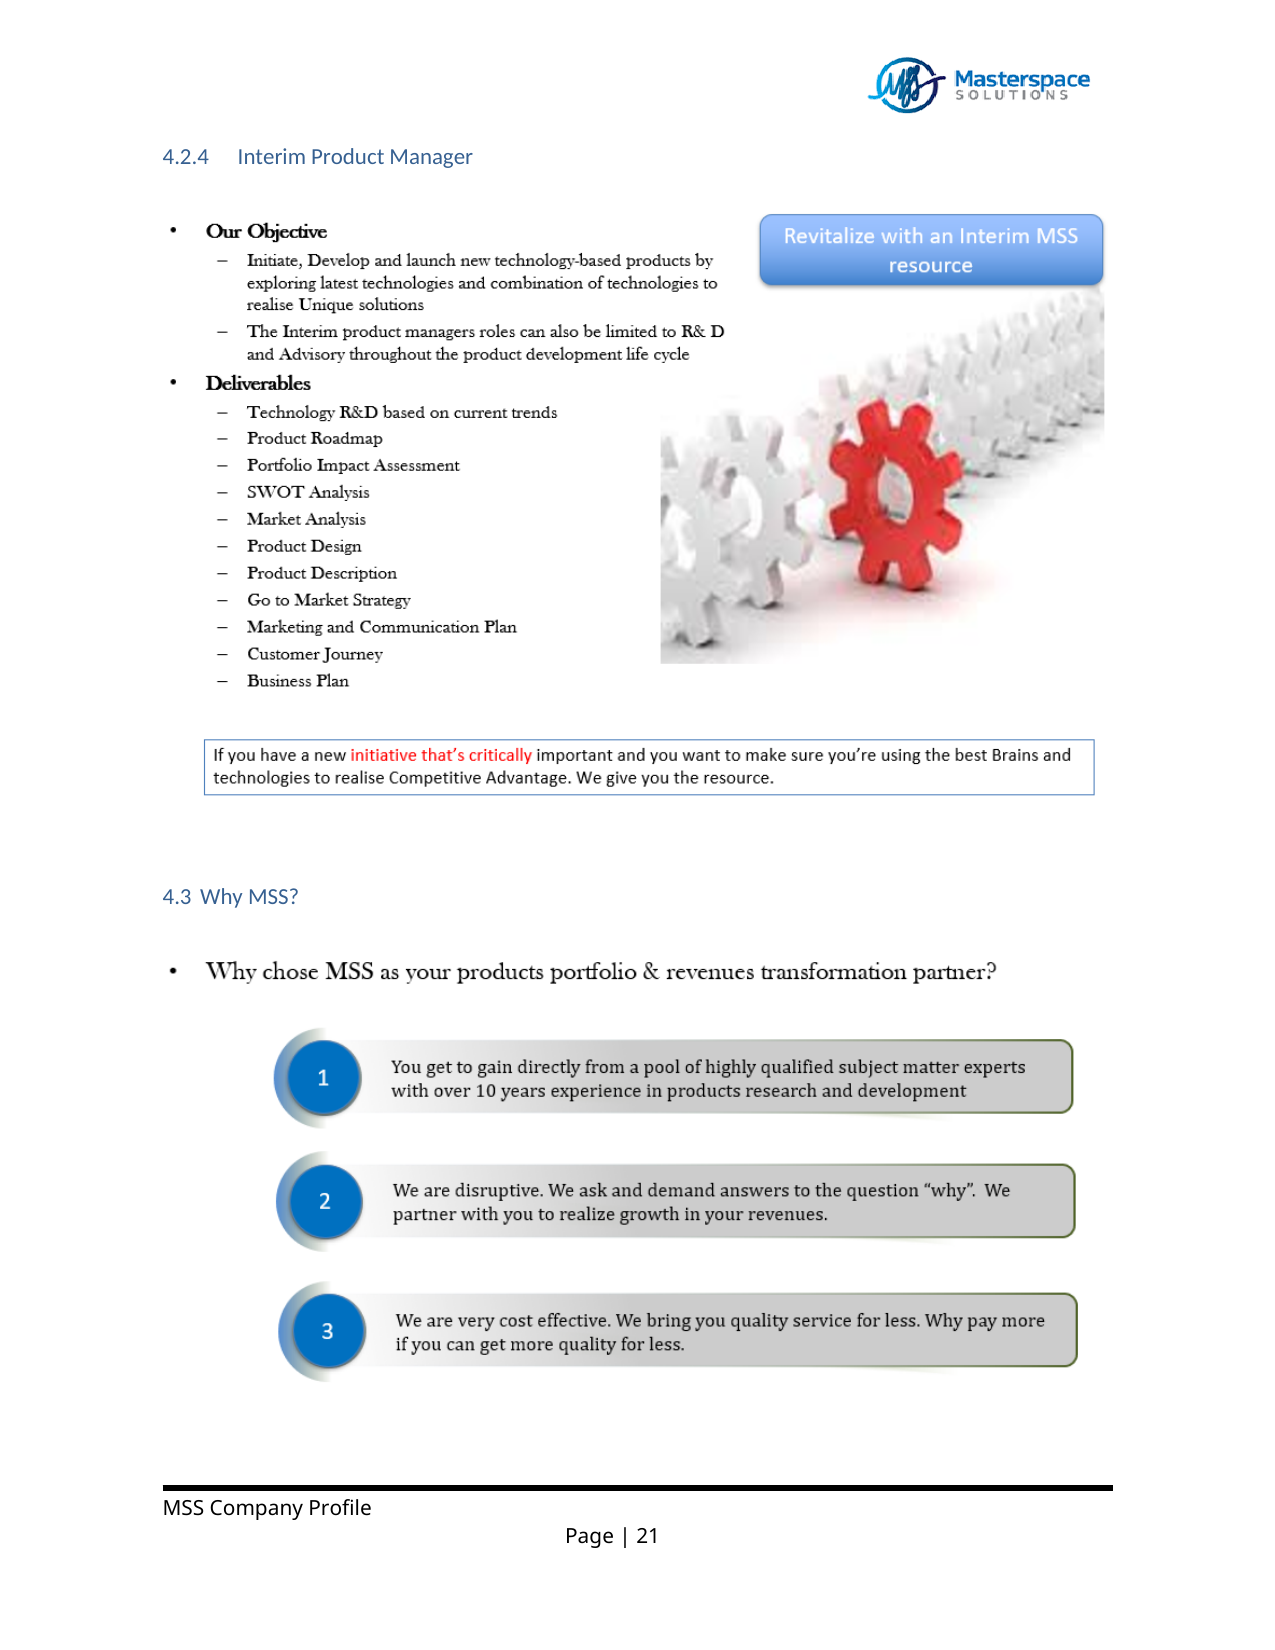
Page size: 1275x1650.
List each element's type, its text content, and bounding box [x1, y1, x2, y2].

picture [866, 56, 1094, 114]
picture [162, 213, 1113, 804]
subtitle Why MSS? [162, 882, 1113, 910]
picture [162, 953, 1113, 1390]
subtitle Interim Product Manager [162, 142, 1113, 170]
